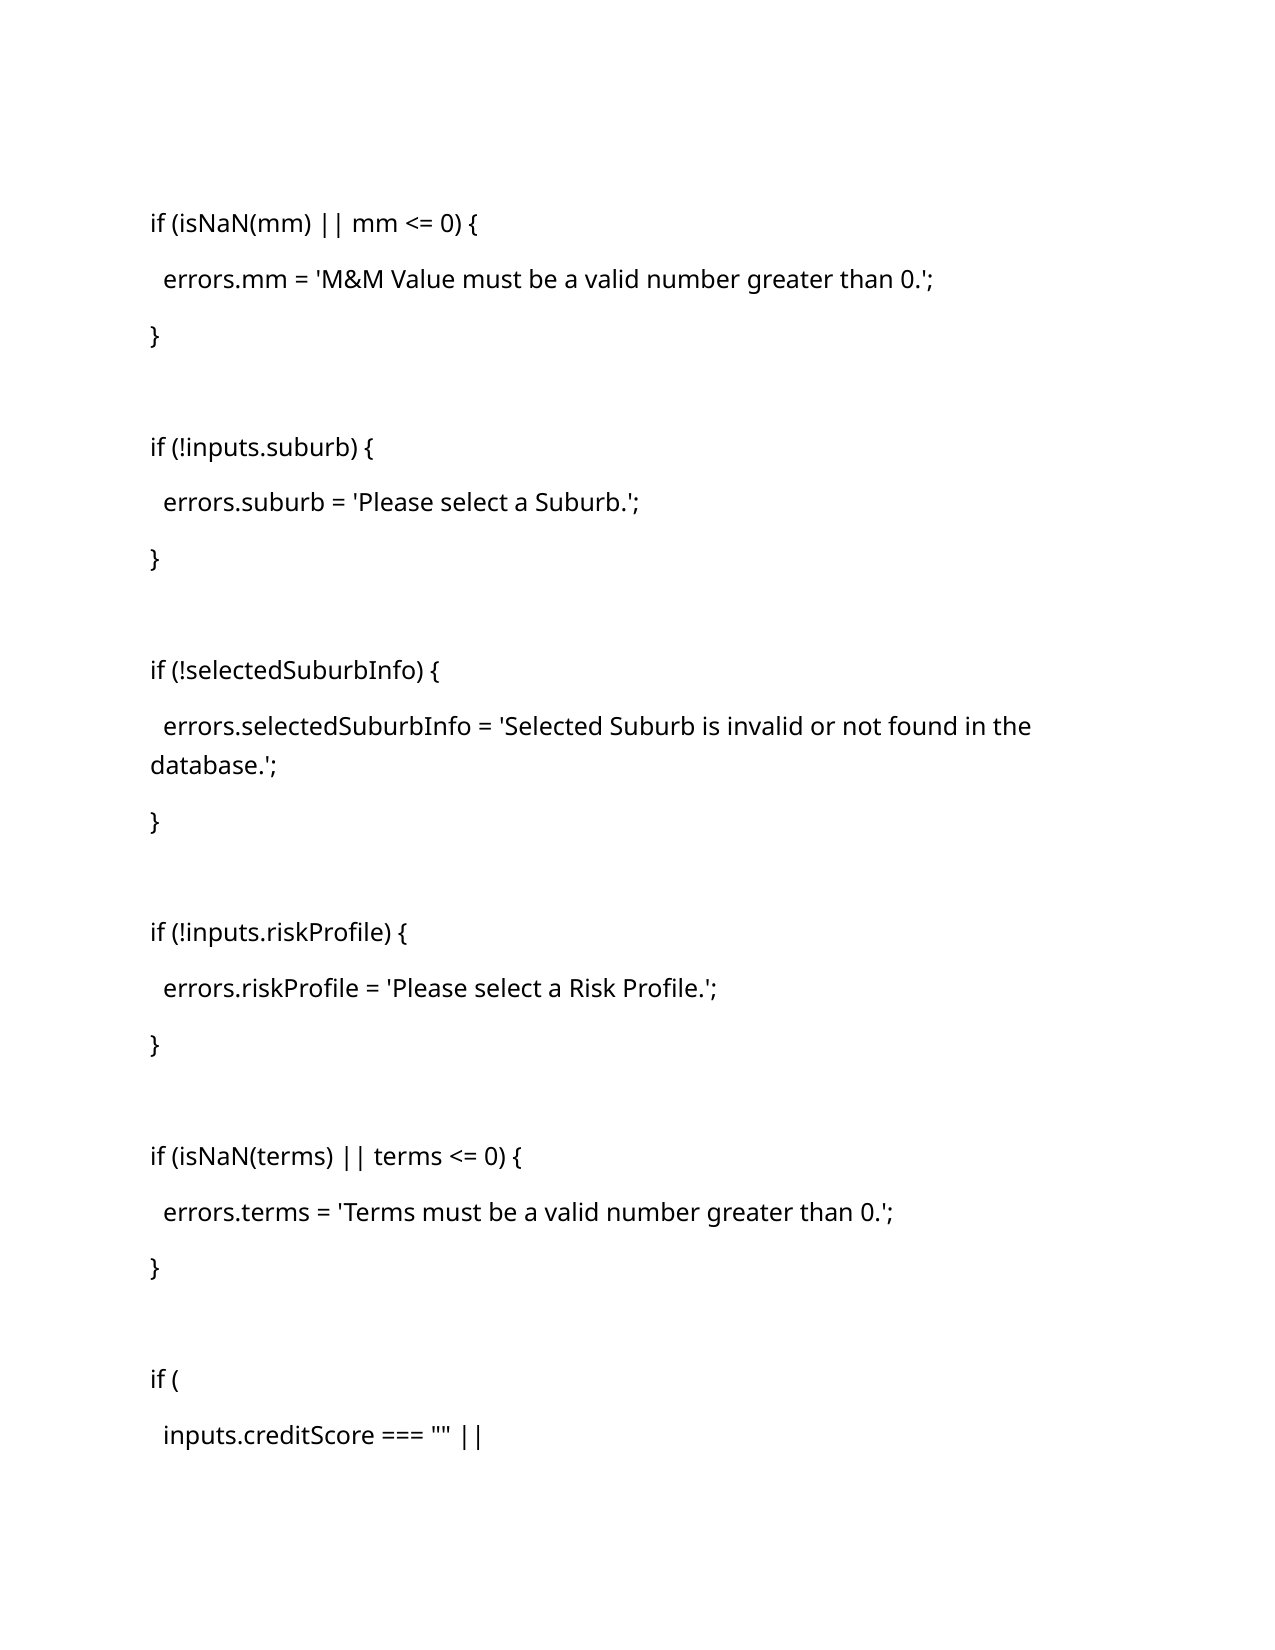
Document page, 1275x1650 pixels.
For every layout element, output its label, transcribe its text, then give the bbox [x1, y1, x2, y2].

text if (!inputs.riskProfile) { [150, 915, 1125, 949]
text if (!inputs.suburb) { [150, 429, 1125, 463]
text if (!selectedSuburbInfo) { [150, 652, 1125, 687]
text } [150, 803, 1125, 837]
text errors.suburb = 'Please select a Suburb.'; [150, 485, 1125, 519]
text if (isNaN(terms) || terms <= 0) { [150, 1138, 1125, 1172]
text inputs.creditScore === "" || [150, 1417, 1125, 1452]
text if (isNaN(mm) || mm <= 0) { [150, 206, 1125, 240]
text errors.selectedSuburbInfo = 'Selected Suburb is invalid or not found in the database.'; [150, 708, 1125, 782]
text errors.mm = 'M&M Value must be a valid number greater than 0.'; [150, 262, 1125, 296]
text } [150, 1250, 1125, 1284]
text errors.terms = 'Terms must be a valid number greater than 0.'; [150, 1194, 1125, 1228]
text } [150, 317, 1125, 352]
text errors.riskProfile = 'Please select a Risk Profile.'; [150, 971, 1125, 1005]
text } [150, 541, 1125, 575]
text if ( [150, 1362, 1125, 1396]
text } [150, 1027, 1125, 1061]
